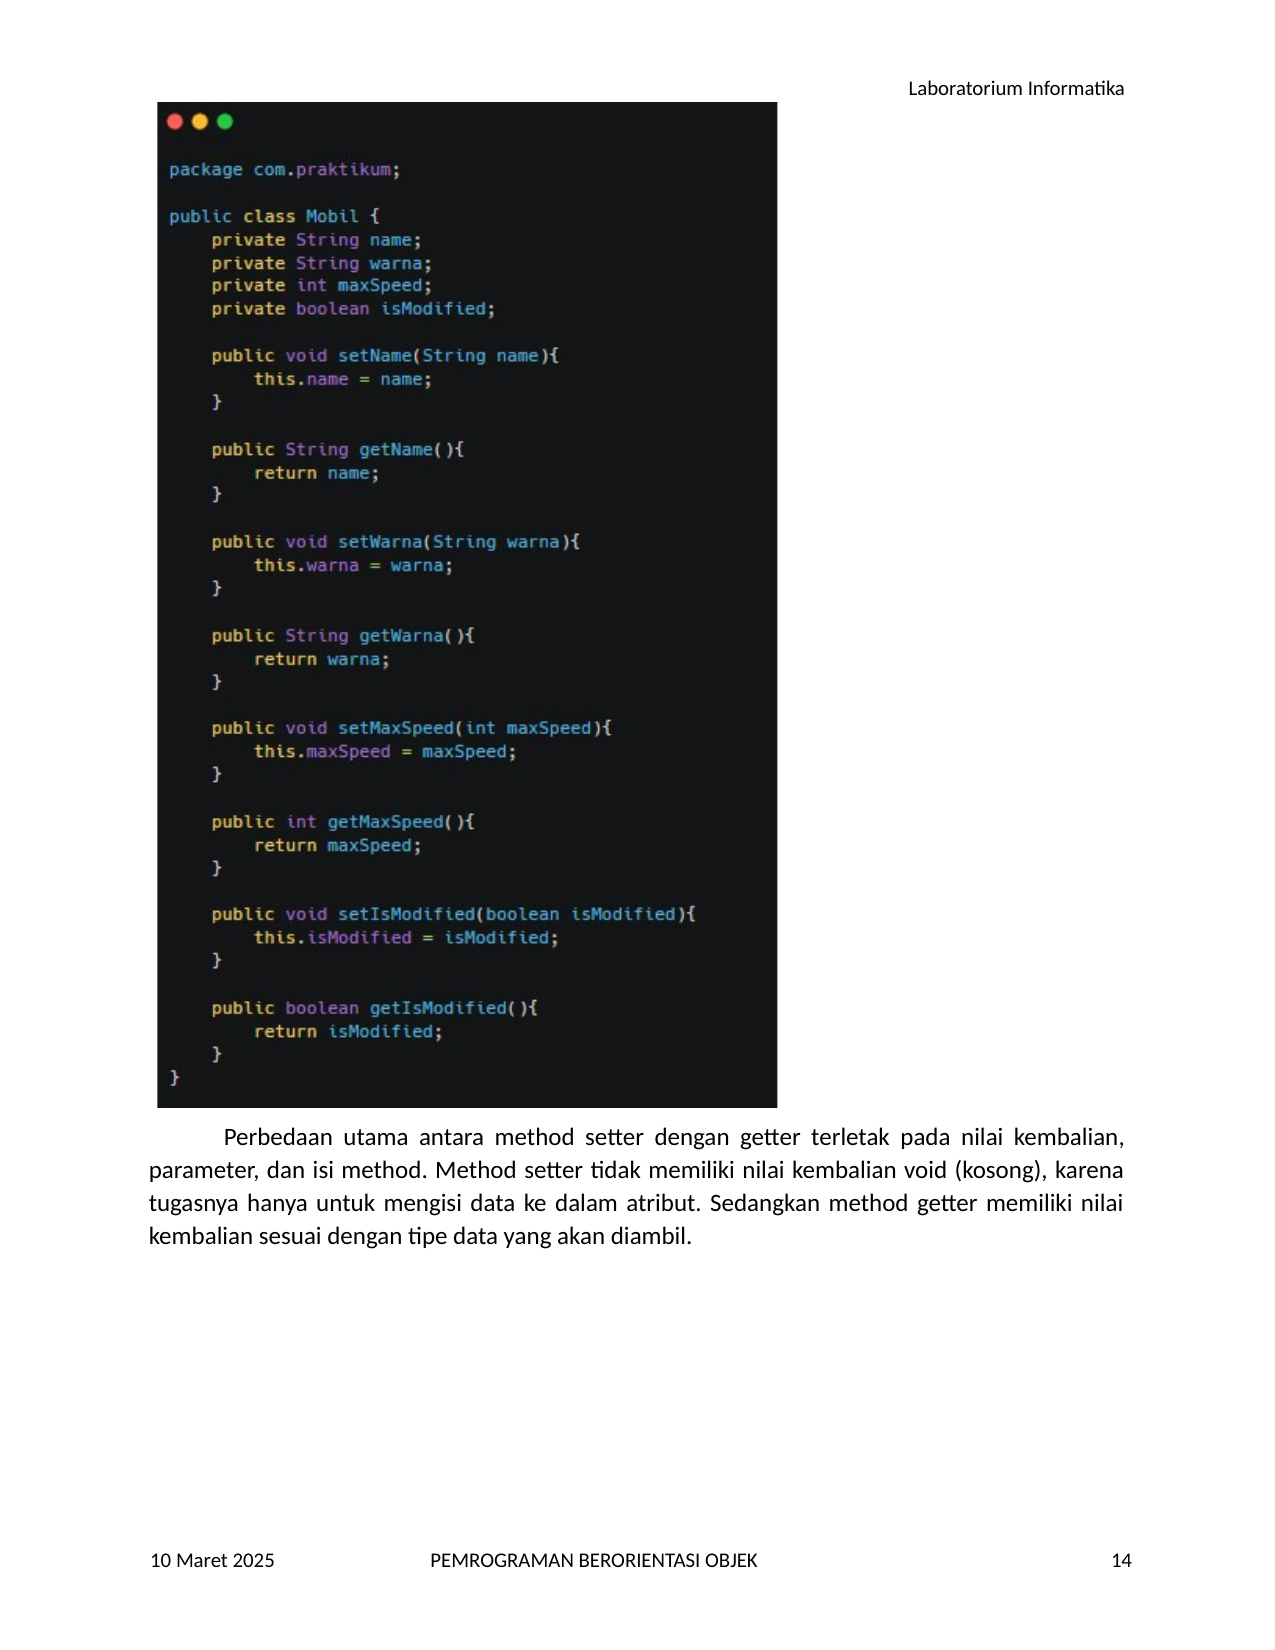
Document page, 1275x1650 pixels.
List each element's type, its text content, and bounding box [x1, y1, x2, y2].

text Perbedaan utama antara method setter dengan getter terletak pada nilai kembalian, parameter, dan isi method. Method setter tidak memiliki nilai kembalian void (kosong), karena tugasnya hanya untuk mengisi data ke dalam atribut. Sedangkan method getter memiliki nilai kembalian sesuai dengan tipe data yang akan diambil. [148, 1121, 1125, 1251]
picture [157, 102, 778, 1108]
